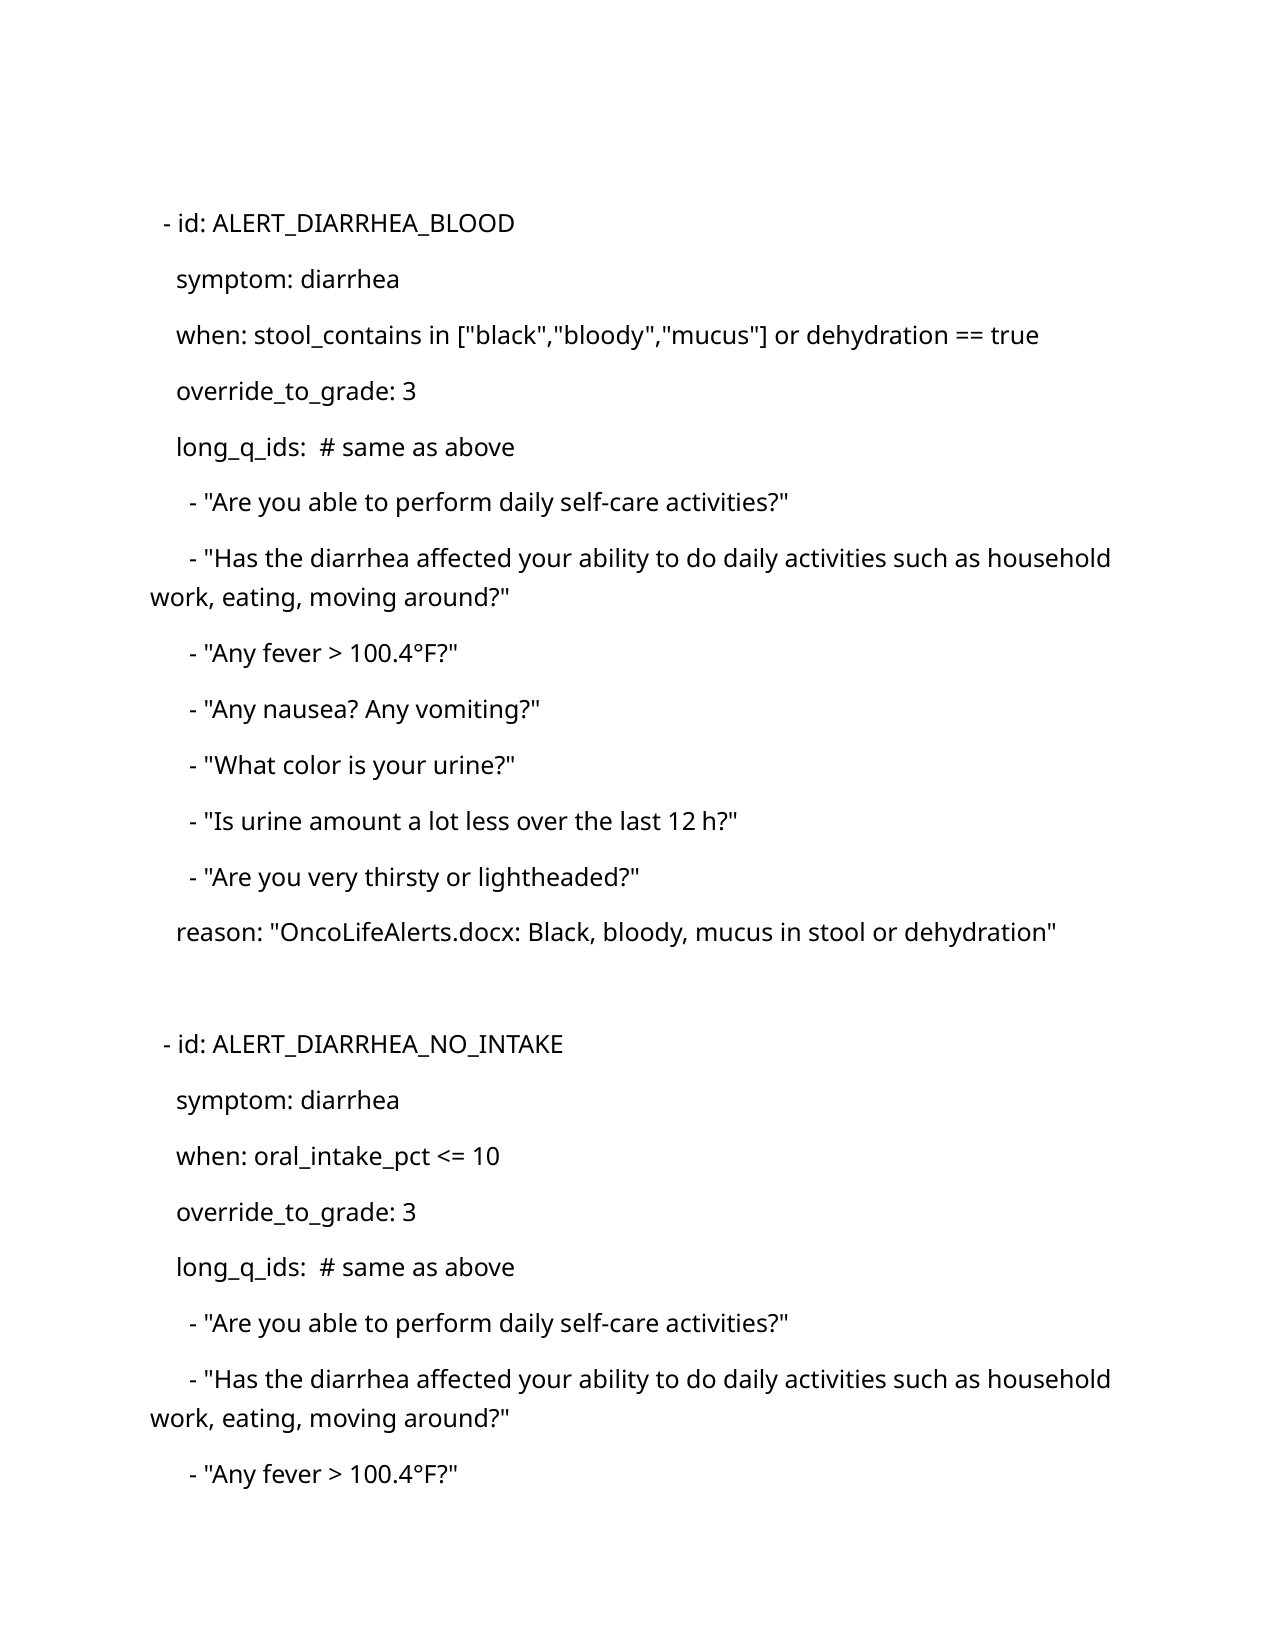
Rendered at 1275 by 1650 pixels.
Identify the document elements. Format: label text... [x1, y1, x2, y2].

text reason: "OncoLifeAlerts.docx: Black, bloody, mucus in stool or dehydration" [150, 915, 1125, 949]
text long_q_ids: # same as above [150, 1250, 1125, 1284]
text - id: ALERT_DIARRHEA_BLOOD [150, 206, 1125, 240]
text - "Are you able to perform daily self-care activities?" [150, 1306, 1125, 1340]
text symptom: diarrhea [150, 1082, 1125, 1117]
text - "Are you able to perform daily self-care activities?" [150, 485, 1125, 519]
text - "Any fever > 100.4°F?" [150, 636, 1125, 670]
text symptom: diarrhea [150, 262, 1125, 296]
text - "Any nausea? Any vomiting?" [150, 692, 1125, 726]
text - "What color is your urine?" [150, 747, 1125, 782]
text when: stool_contains in ["black","bloody","mucus"] or dehydration == true [150, 317, 1125, 352]
text - "Is urine amount a lot less over the last 12 h?" [150, 803, 1125, 837]
text override_to_grade: 3 [150, 1194, 1125, 1228]
text long_q_ids: # same as above [150, 429, 1125, 463]
text - id: ALERT_DIARRHEA_NO_INTAKE [150, 1027, 1125, 1061]
text - "Has the diarrhea affected your ability to do daily activities such as household work, eating, moving around?" [150, 541, 1125, 614]
text - "Are you very thirsty or lightheaded?" [150, 859, 1125, 893]
text - "Any fever > 100.4°F?" [150, 1457, 1125, 1491]
text - "Has the diarrhea affected your ability to do daily activities such as household work, eating, moving around?" [150, 1362, 1125, 1435]
text override_to_grade: 3 [150, 373, 1125, 407]
text when: oral_intake_pct <= 10 [150, 1138, 1125, 1172]
